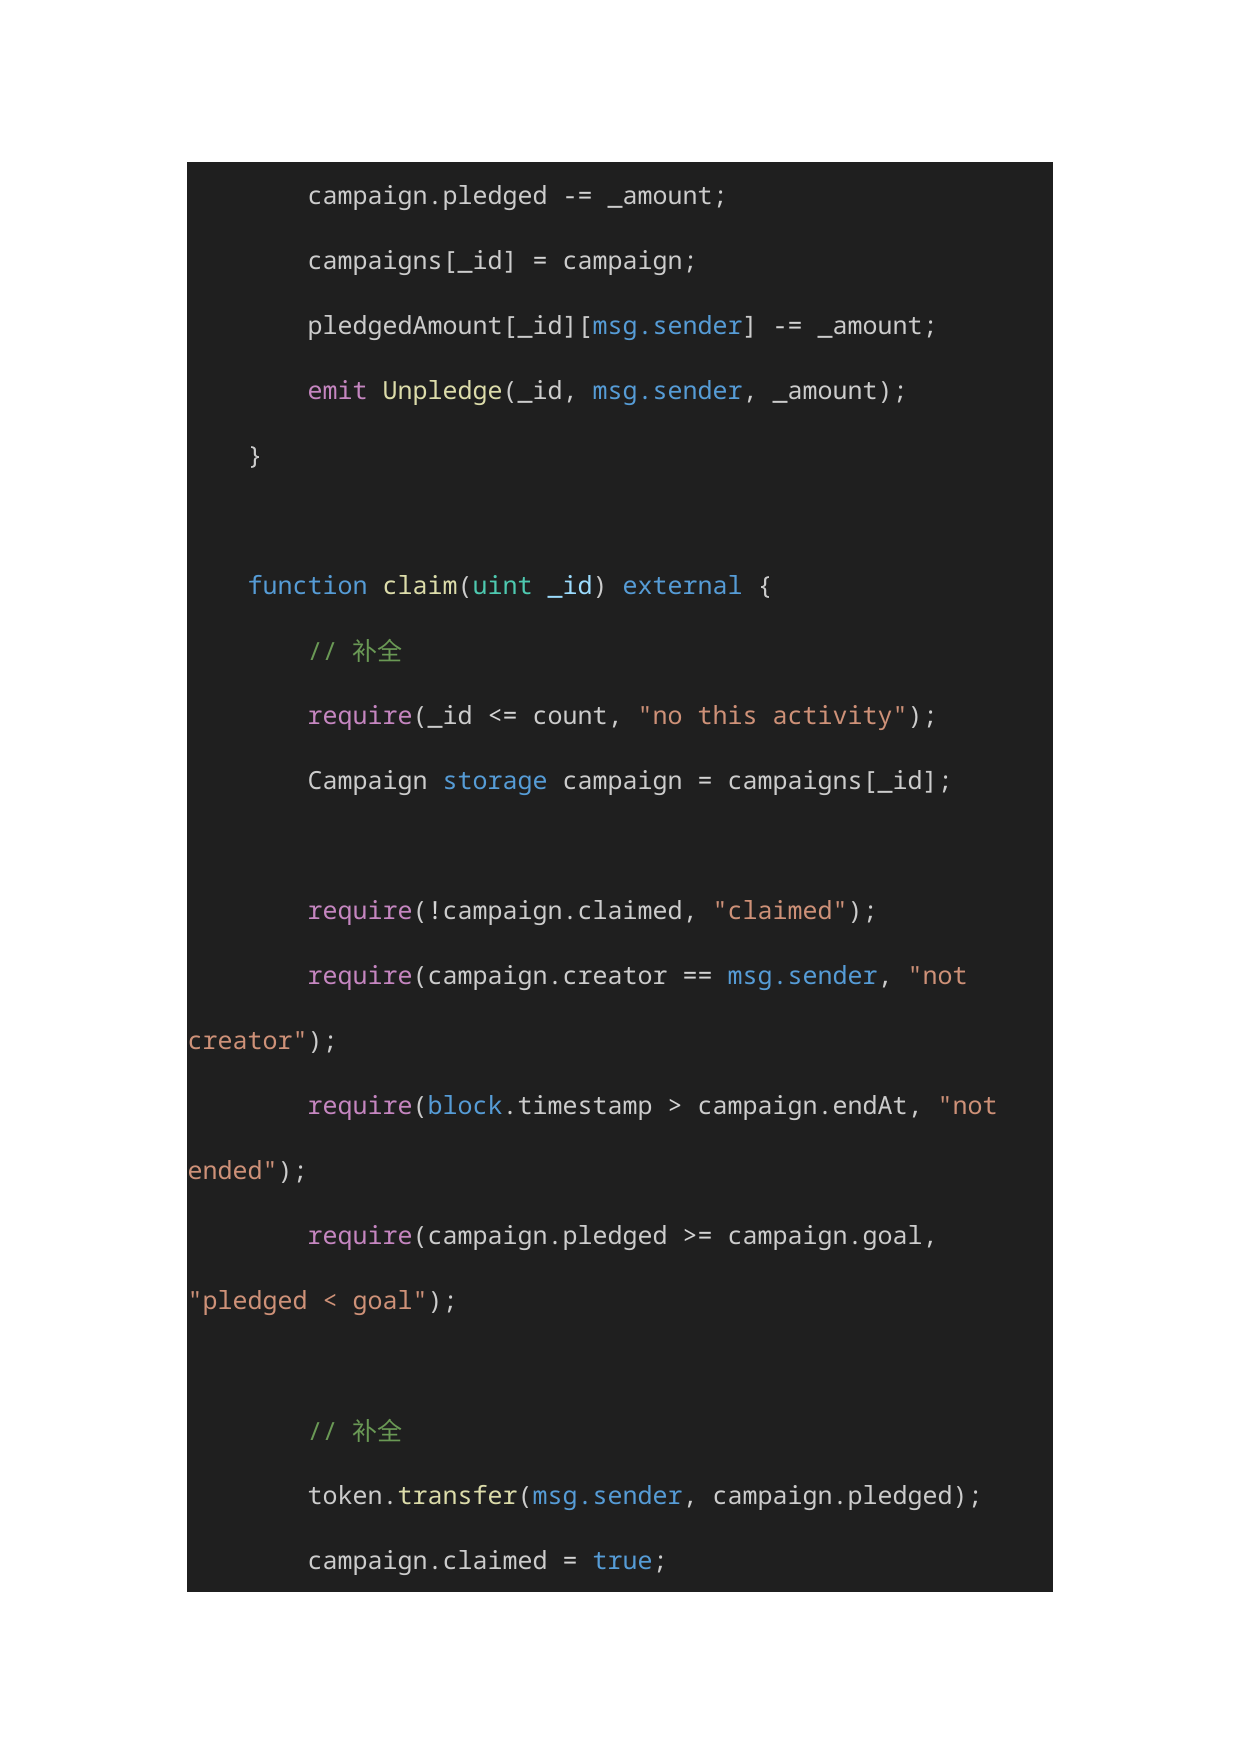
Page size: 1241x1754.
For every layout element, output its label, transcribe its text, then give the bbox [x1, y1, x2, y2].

text campaign.claimed = true; [187, 1527, 1053, 1592]
text // 补全 [187, 617, 1053, 682]
text pledgedAmount[_id][msg.sender] -= _amount; [187, 292, 1053, 357]
text emit Unpledge(_id, msg.sender, _amount); [187, 357, 1053, 422]
text // 补全 [187, 1397, 1053, 1462]
text function claim(uint _id) external { [187, 552, 1053, 617]
text require(campaign.creator == msg.sender, "not creator"); [187, 942, 1053, 1072]
text token.transfer(msg.sender, campaign.pledged); [187, 1462, 1053, 1527]
text require(campaign.pledged >= campaign.goal, "pledged < goal"); [187, 1202, 1053, 1332]
text require(block.timestamp > campaign.endAt, "not ended"); [187, 1072, 1053, 1202]
text campaigns[_id] = campaign; [187, 227, 1053, 292]
text require(_id <= count, "no this activity"); [187, 682, 1053, 747]
text Campaign storage campaign = campaigns[_id]; [187, 747, 1053, 812]
text require(!campaign.claimed, "claimed"); [187, 877, 1053, 942]
text } [187, 422, 1053, 487]
text campaign.pledged -= _amount; [187, 162, 1053, 227]
